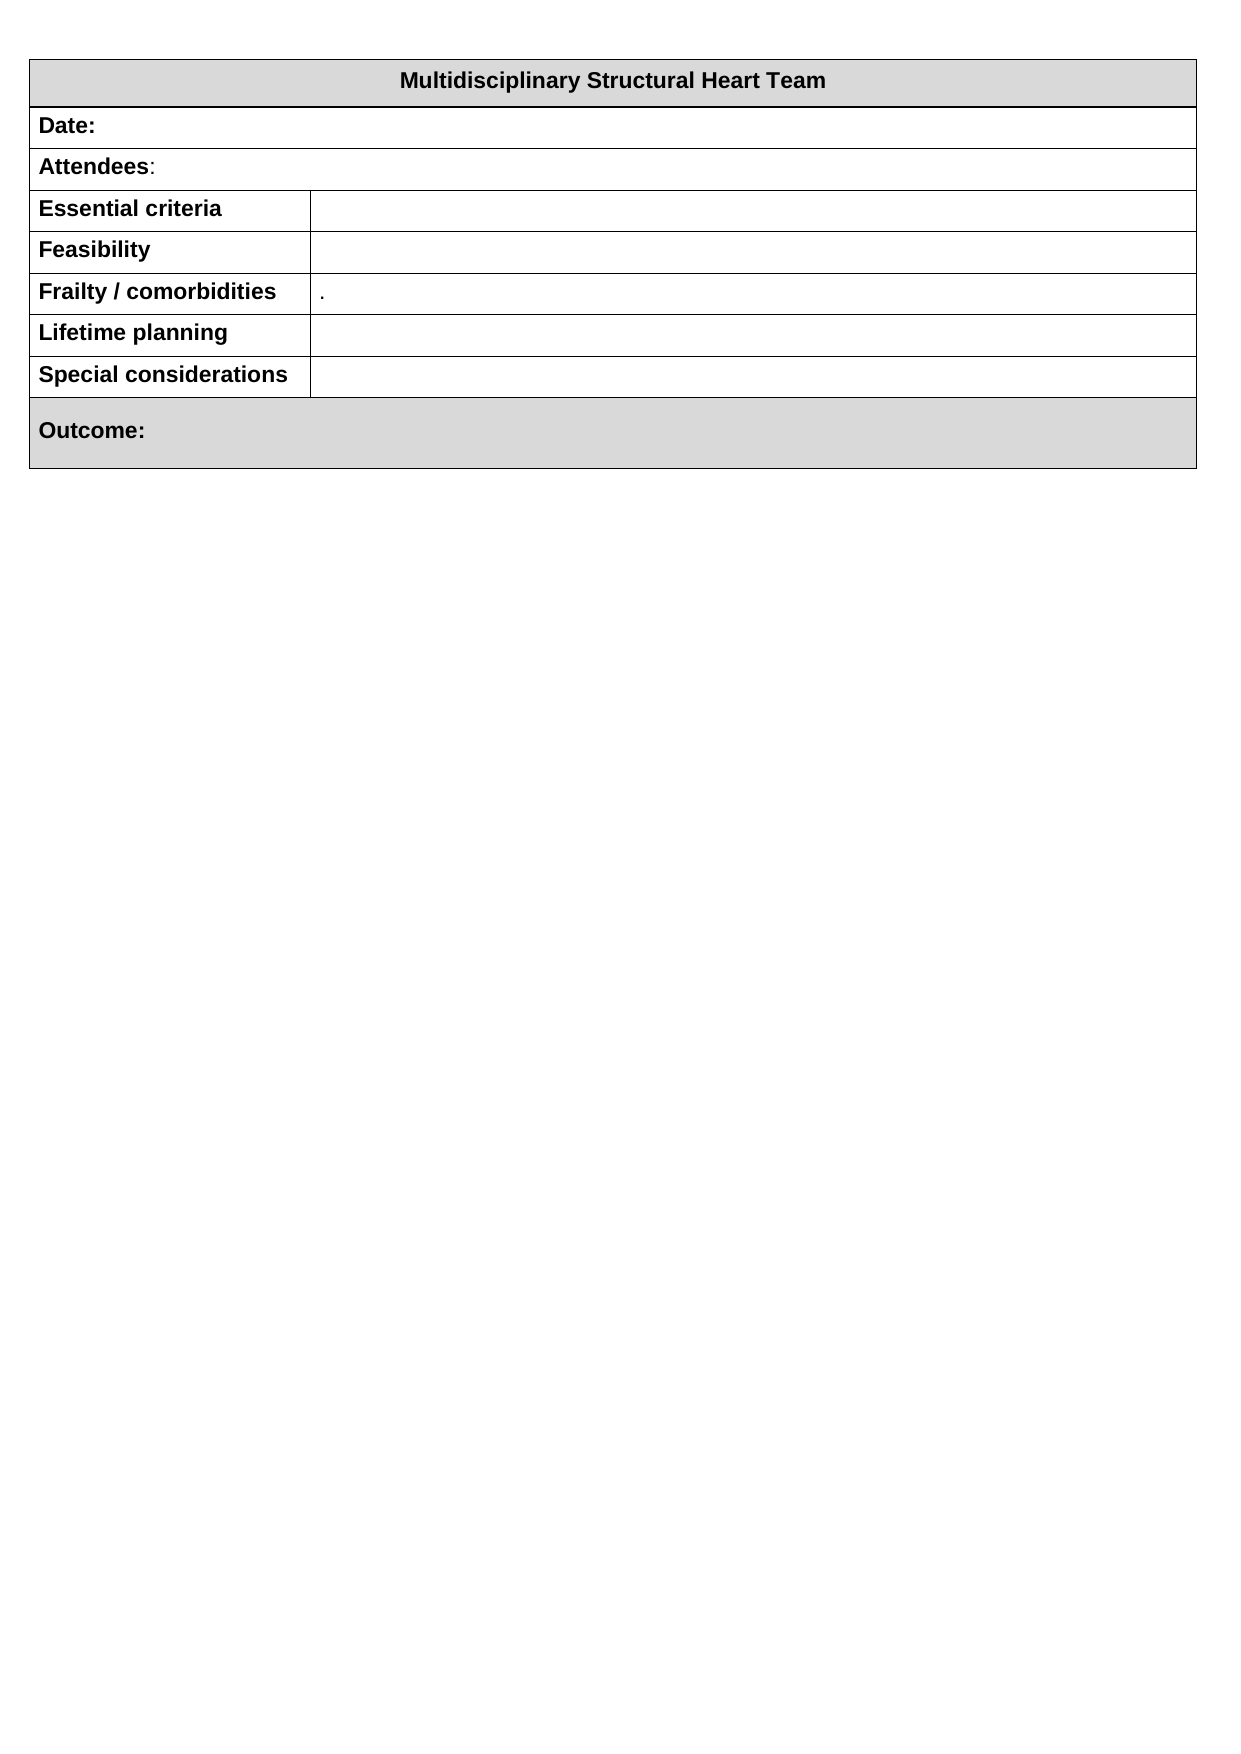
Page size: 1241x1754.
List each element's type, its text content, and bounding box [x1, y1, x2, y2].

table_cell [311, 191, 1196, 231]
table_cell . [311, 274, 1196, 314]
table_cell Essential criteria [30, 191, 310, 231]
table_cell Frailty / comorbidities [30, 274, 310, 314]
table_cell [311, 357, 1196, 397]
table_header Multidisciplinary Structural Heart Team [30, 60, 1196, 106]
table_cell Lifetime planning [30, 315, 310, 356]
table_cell Outcome: [30, 398, 1196, 468]
table_cell Special considerations [30, 357, 310, 397]
table_cell Feasibility [30, 232, 310, 273]
table_cell [311, 232, 1196, 273]
table_cell Attendees: [30, 149, 1196, 189]
table_cell [311, 315, 1196, 356]
table_cell Date: [30, 108, 1196, 148]
